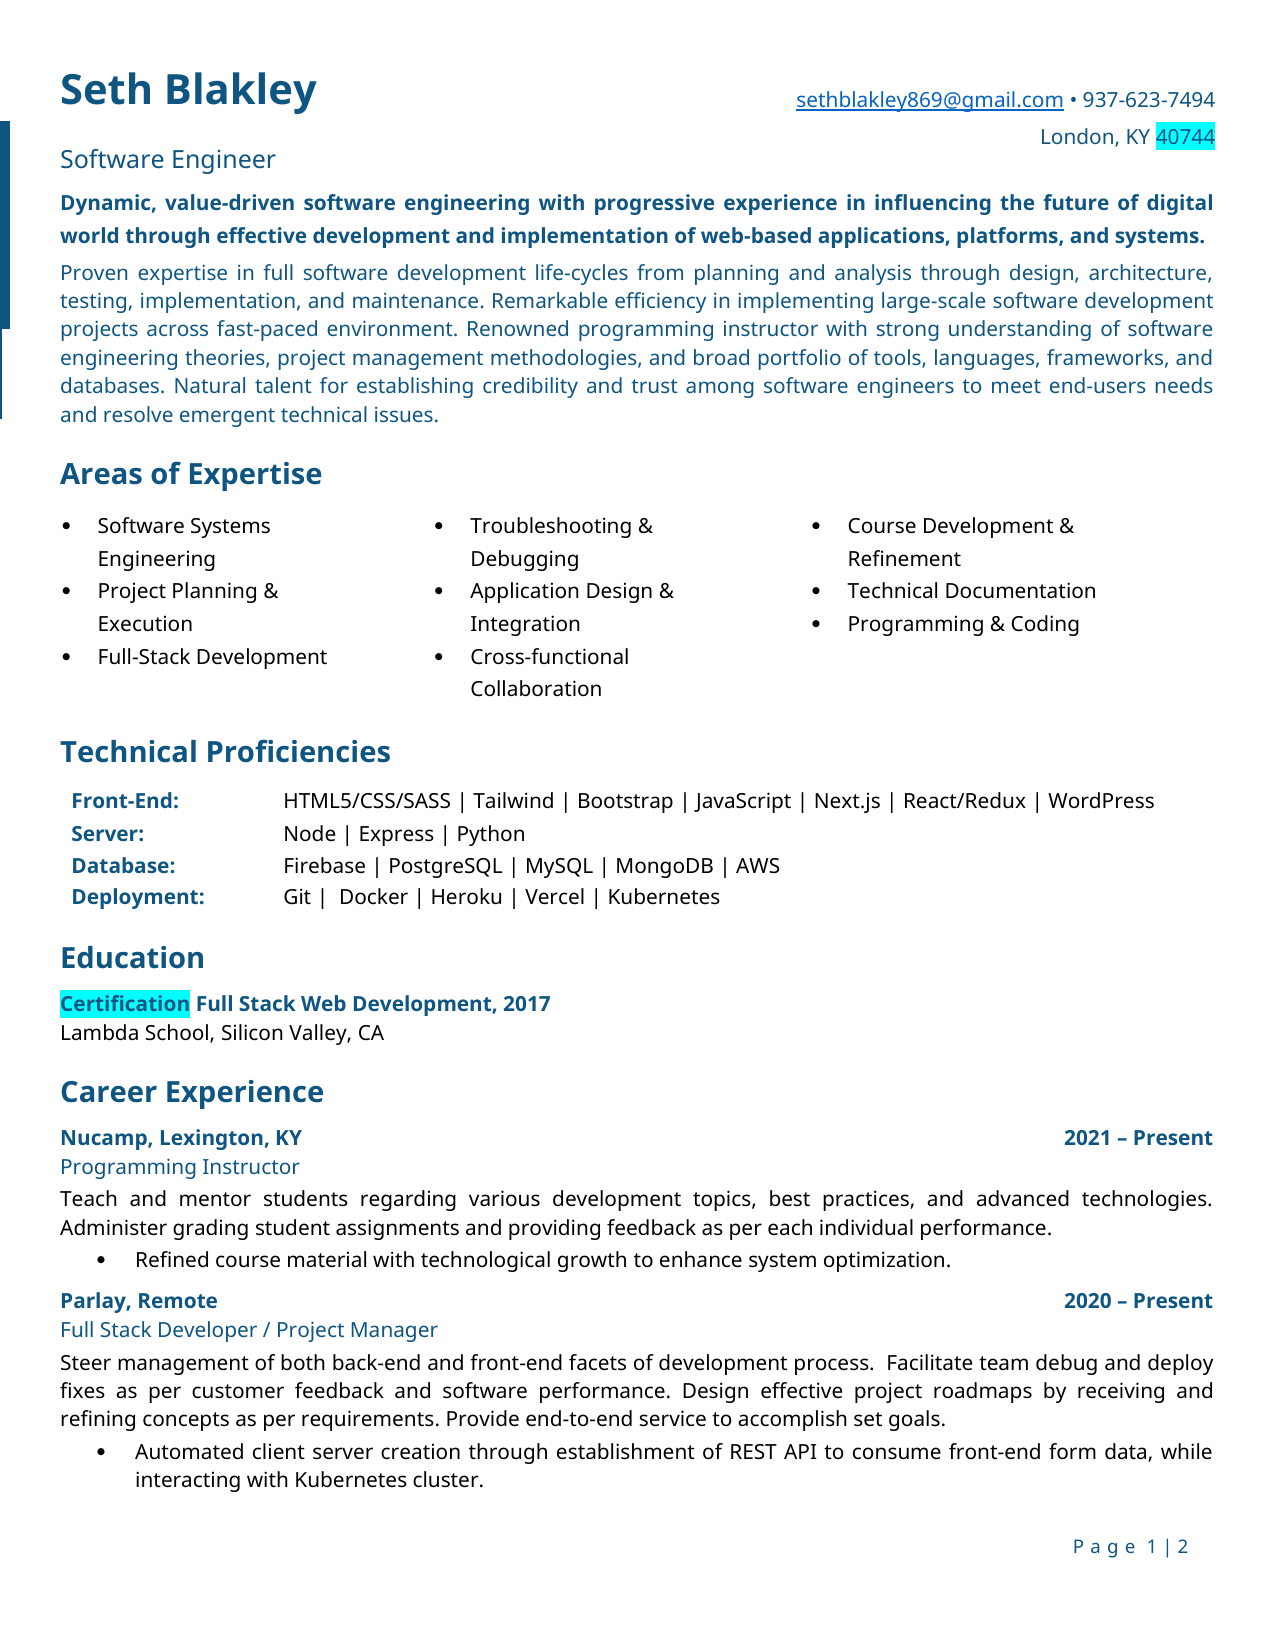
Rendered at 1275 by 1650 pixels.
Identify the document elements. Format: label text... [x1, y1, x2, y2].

subtitle Education [60, 937, 1215, 977]
title Programming Instructor [60, 1152, 1215, 1180]
table_cell Firebase | PostgreSQL | MySQL | MongoDB | AWS Git | Docker | Heroku | Vercel | Kubernetes [272, 849, 1215, 912]
text Dynamic, value-driven software engineering with progressive experience in influencing the future of digital world through effective development and implementation of web-based applications, platforms, and systems. [60, 188, 1215, 249]
table_cell Server: [60, 817, 272, 849]
table_header Troubleshooting & Debugging Application Design & Integration Cross-functional Collaboration [378, 511, 763, 707]
title Full Stack Developer / Project Manager [60, 1315, 1215, 1343]
text Parlay, Remote 2020 – Present [60, 1287, 1215, 1315]
table_cell Database: Deployment: [60, 849, 272, 912]
table_cell Node | Express | Python [272, 817, 1215, 849]
subtitle Career Experience [60, 1071, 1215, 1111]
subtitle Technical Proficiencies [60, 732, 1215, 771]
text Steer management of both back-end and front-end facets of development process. Facilitate team debug and deploy fixes as per customer feedback and software performance. Design effective project roadmaps by receiving and refining concepts as per requirements. Provide end-to-end service to accomplish set goals. [60, 1348, 1215, 1433]
text Teach and mentor students regarding various development topics, best practices, and advanced technologies. Administer grading student assignments and providing feedback as per each individual performance. [60, 1184, 1215, 1241]
table_header sethblakley869@gmail.com • 937-623-7494 London, KY 40744 [638, 60, 1215, 176]
list Automated client server creation through establishment of REST API to consume front-end form data, while interacting with Kubernetes cluster. [97, 1437, 1215, 1494]
table_header Software Systems Engineering Project Planning & Execution Full-Stack Development [53, 511, 378, 707]
text Lambda School, Silicon Valley, CA [60, 1018, 1215, 1046]
subtitle Areas of Expertise [60, 453, 1215, 493]
text Nucamp, Lexington, KY 2021 – Present [60, 1123, 1215, 1152]
table_header Seth Blakley Software Engineer [60, 60, 637, 176]
list Refined course material with technological growth to enhance system optimization. [97, 1246, 1215, 1274]
table_header Front-End: [60, 784, 272, 817]
table_header HTML5/CSS/SASS | Tailwind | Bootstrap | JavaScript | Next.js | React/Redux | WordPress [272, 784, 1215, 817]
title Proven expertise in full software development life-cycles from planning and analysis through design, architecture, testing, implementation, and maintenance. Remarkable efficiency in implementing large-scale software development projects across fast-paced environment. Renowned programming instructor with strong understanding of software engineering theories, project management methodologies, and broad portfolio of tools, languages, frameworks, and databases. Natural talent for establishing credibility and trust among software engineers to meet end-users needs and resolve emergent technical issues. [60, 258, 1215, 428]
table_header Course Development & Refinement Technical Documentation Programming & Coding [763, 511, 1166, 707]
text Certification Full Stack Web Development, 2017 [60, 989, 1215, 1018]
